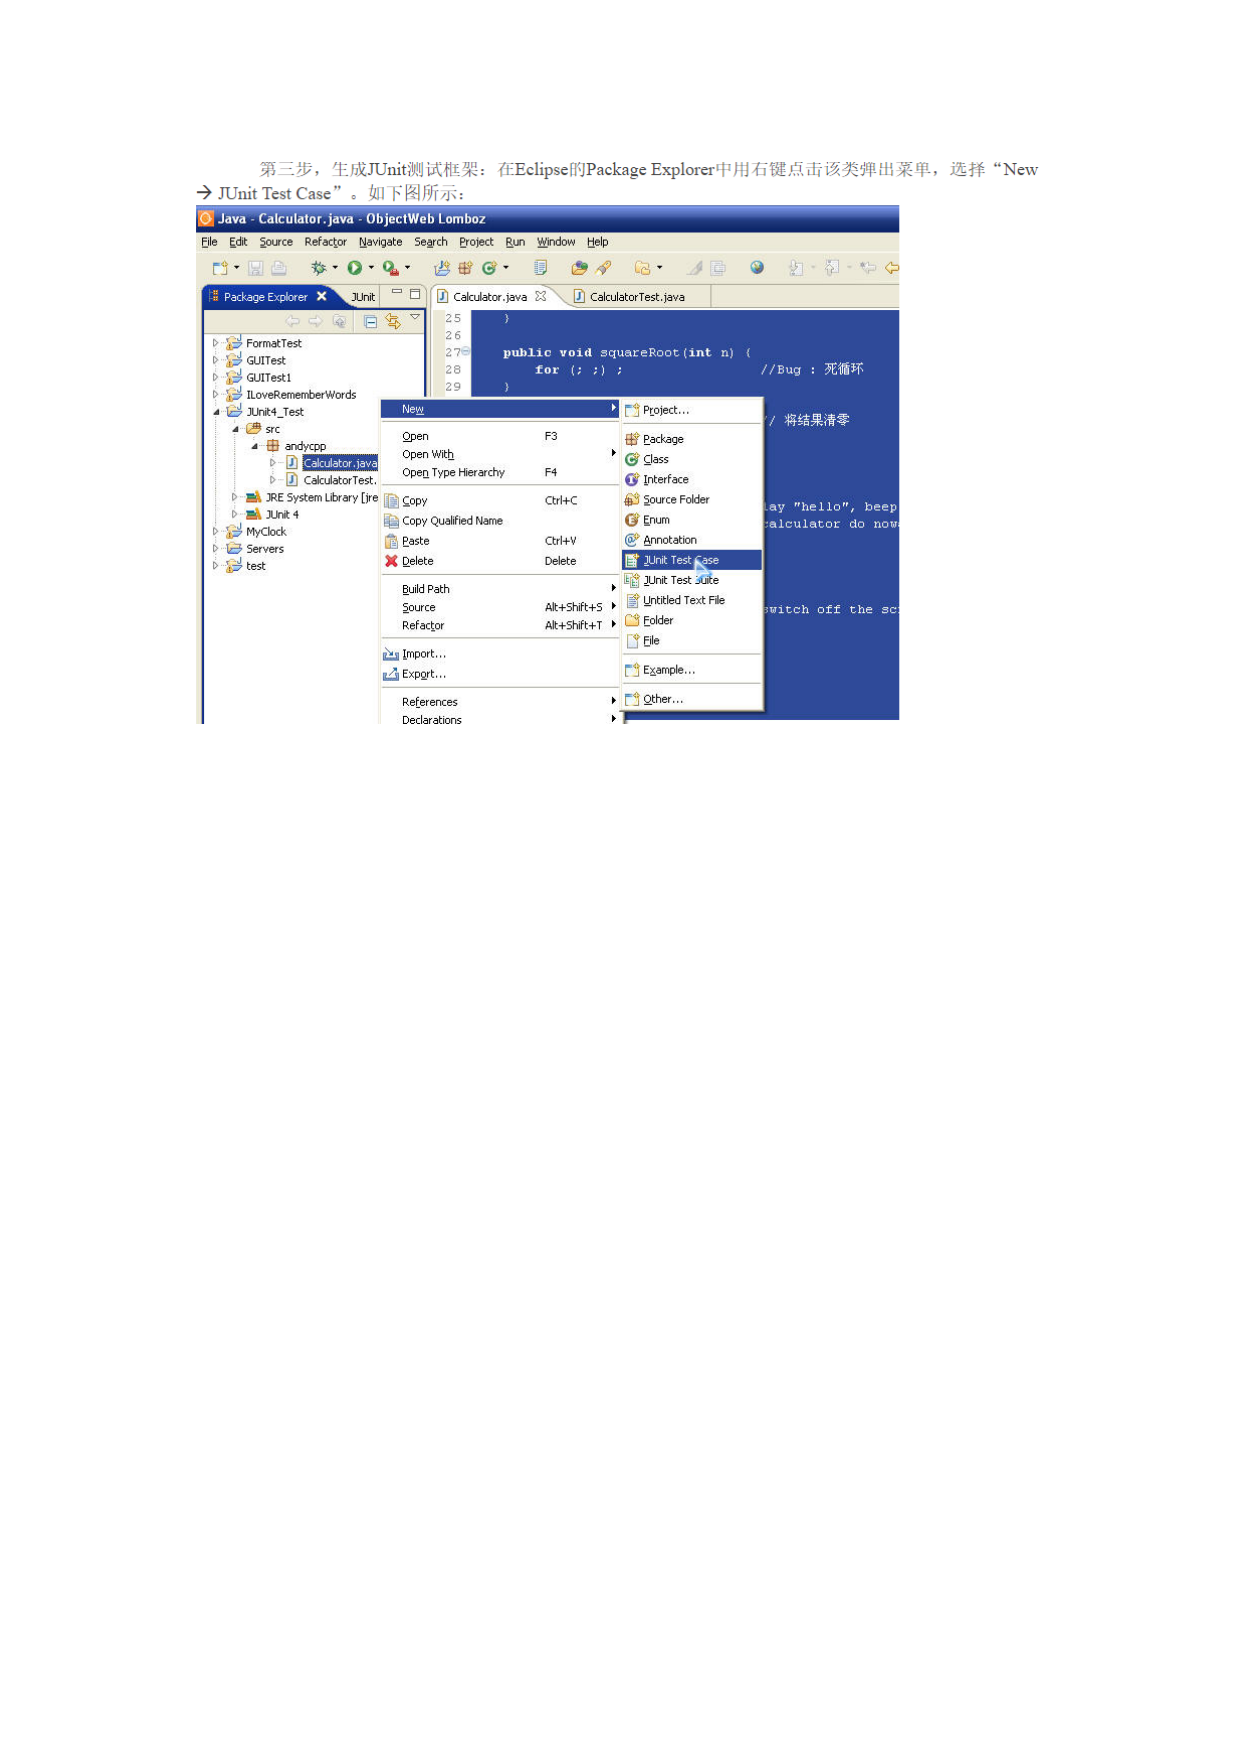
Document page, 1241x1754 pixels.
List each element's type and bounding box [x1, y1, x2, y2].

picture [187, 162, 1052, 724]
